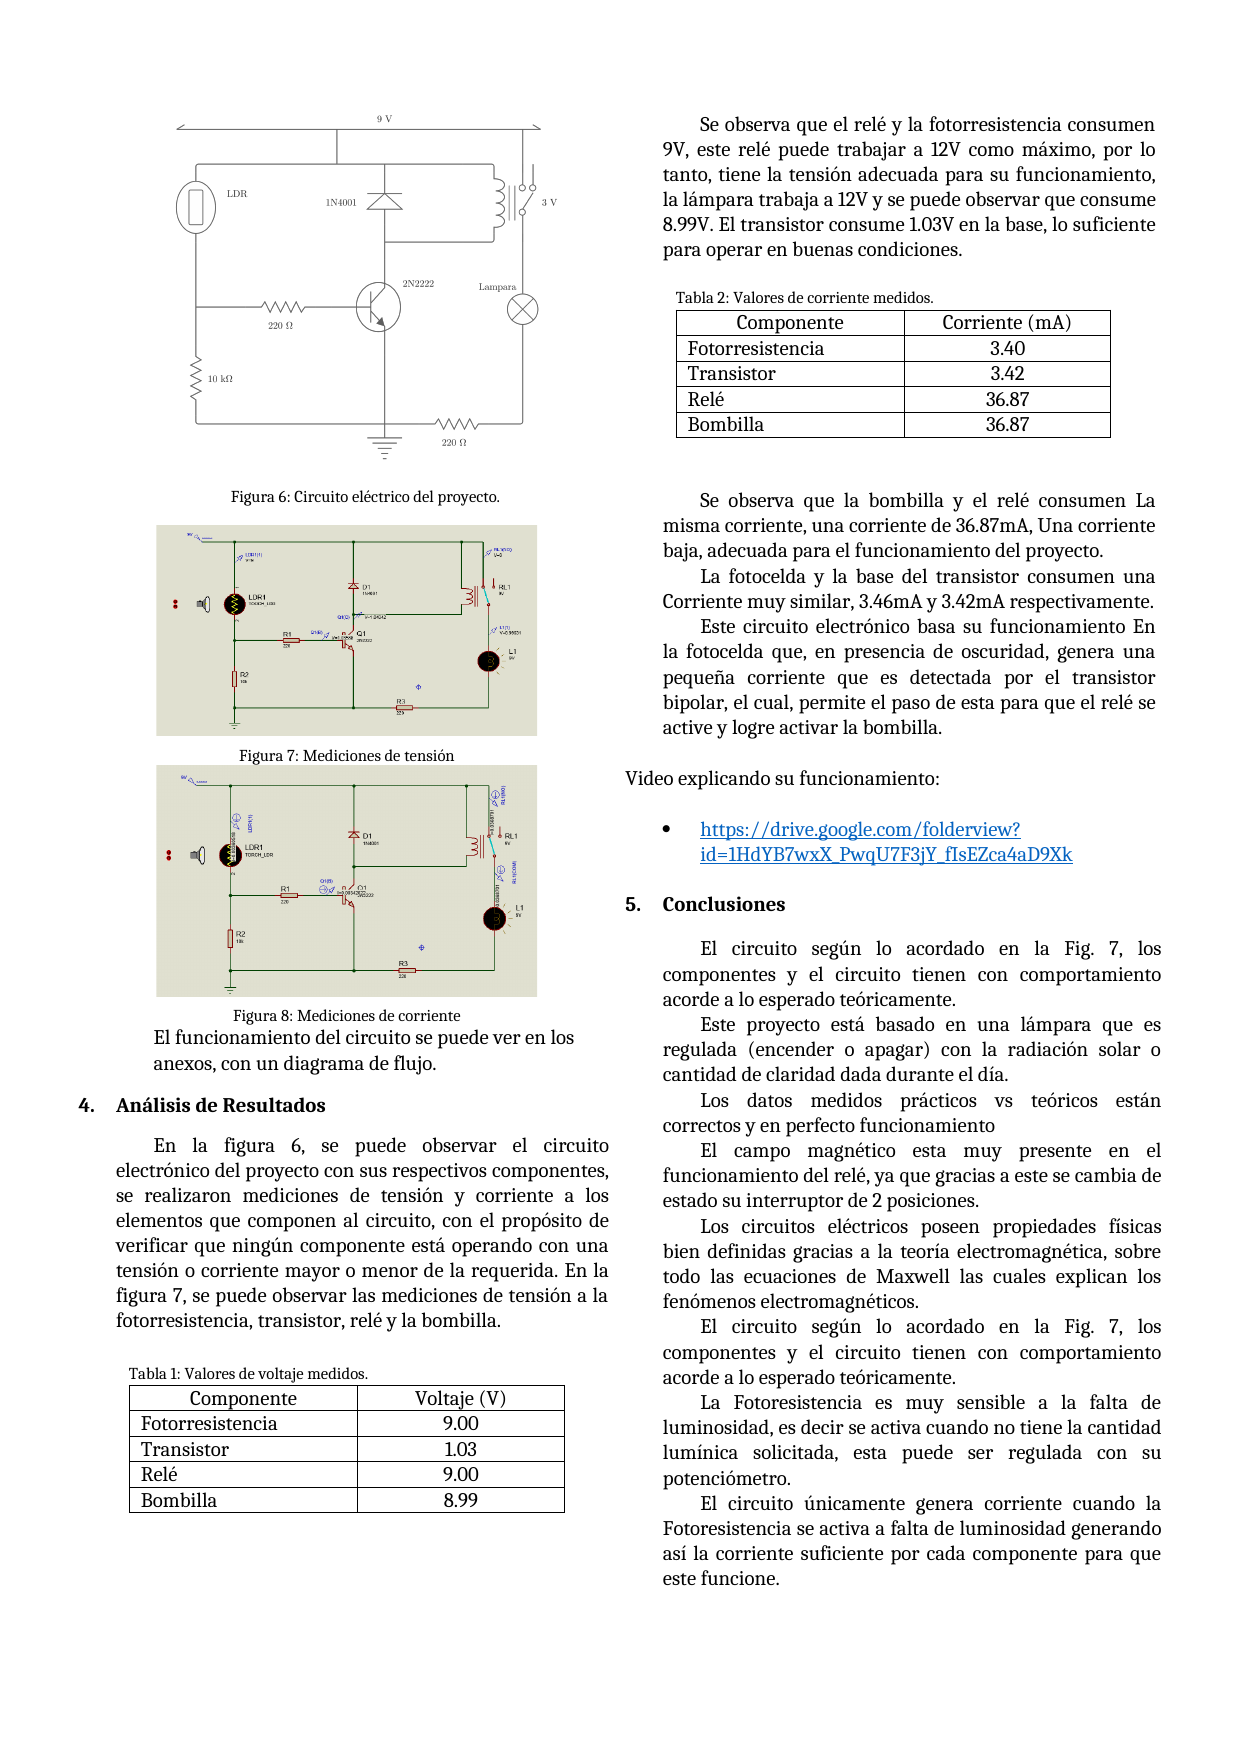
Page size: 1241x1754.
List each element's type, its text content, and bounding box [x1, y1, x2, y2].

table_cell 3.40 [905, 336, 1110, 361]
table_header Componente [677, 311, 904, 335]
table_cell 8.99 [358, 1488, 564, 1512]
table_cell 3.42 [905, 362, 1110, 386]
text En la figura 6, se puede observar el circuito electrónico del proyecto con sus respectivos componentes, se realizaron mediciones de tensión y corriente a los elementos que componen al circuito, con el propósito de verificar que ningún componente está operando con una tensión o corriente mayor o menor de la requerida. En la figura 7, se puede observar las mediciones de tensión a la fotorresistencia, transistor, relé y la bombilla. [116, 1133, 609, 1333]
table_cell Fotorresistencia [130, 1411, 357, 1436]
table_cell Transistor [130, 1437, 357, 1461]
text Los circuitos eléctricos poseen propiedades físicas bien definidas gracias a la teoría electromagnética, sobre todo las ecuaciones de Maxwell las cuales explican los fenómenos electromagnéticos. [663, 1214, 1162, 1314]
table_cell 1.03 [358, 1437, 564, 1461]
picture [156, 765, 538, 997]
table_header Componente [130, 1386, 357, 1410]
subtitle Análisis de Resultados [78, 1094, 615, 1118]
text El campo magnético esta muy presente en el funcionamiento del relé, ya que gracias a este se cambia de estado su interruptor de 2 posiciones. [663, 1139, 1162, 1213]
table_cell Relé [130, 1462, 357, 1487]
table_header Corriente (mA) [905, 311, 1110, 335]
table_cell Relé [677, 387, 904, 412]
subtitle Conclusiones [625, 893, 1162, 917]
text La fotocelda y la base del transistor consumen una Corriente muy similar, 3.46mA y 3.42mA respectivamente. [663, 564, 1156, 614]
table_cell 36.87 [905, 387, 1110, 412]
table_cell 9.00 [358, 1462, 564, 1487]
text Video explicando su funcionamiento: [625, 766, 1156, 790]
text El circuito según lo acordado en la Fig. 7, los componentes y el circuito tienen con comportamiento acorde a lo esperado teóricamente. [663, 937, 1162, 1011]
text El circuito únicamente genera corriente cuando la Fotoresistencia se activa a falta de luminosidad generando así la corriente suficiente por cada componente para que este funcione. [663, 1492, 1162, 1591]
text Los datos medidos prácticos vs teóricos están correctos y en perfecto funcionamiento [663, 1088, 1162, 1137]
text Figura 6: Circuito eléctrico del proyecto. [116, 488, 615, 507]
picture [156, 525, 538, 736]
text Este proyecto está basado en una lámpara que es regulada (encender o apagar) con la radiación solar o cantidad de claridad dada durante el día. [663, 1013, 1162, 1087]
table_cell Fotorresistencia [677, 336, 904, 361]
text Tabla 2: Valores de corriente medidos. [625, 289, 1156, 308]
list https://drive.google.com/folderview?id=1HdYB7wxX_PwqU7F3jY_fIsEZca4aD9Xk [663, 817, 1156, 866]
text El funcionamiento del circuito se puede ver en los anexos, con un diagrama de flujo. [153, 1026, 615, 1076]
text Figura 7: Mediciones de tensión [78, 746, 615, 765]
table_cell Bombilla [130, 1488, 357, 1512]
table_cell Bombilla [677, 413, 904, 437]
table_cell 9.00 [358, 1411, 564, 1436]
table_cell 36.87 [905, 413, 1110, 437]
text El circuito según lo acordado en la Fig. 7, los componentes y el circuito tienen con comportamiento acorde a lo esperado teóricamente. [663, 1315, 1162, 1389]
text Tabla 1: Valores de voltaje medidos. [78, 1364, 609, 1383]
text Este circuito electrónico basa su funcionamiento En la fotocelda que, en presencia de oscuridad, genera una pequeña corriente que es detectada por el transistor bipolar, el cual, permite el paso de esta para que el relé se active y logre activar la bombilla. [663, 615, 1156, 739]
text Figura 8: Mediciones de corriente [78, 1007, 615, 1026]
table_header Voltaje (V) [358, 1386, 564, 1410]
text Se observa que el relé y la fotorresistencia consumen 9V, este relé puede trabajar a 12V como máximo, por lo tanto, tiene la tensión adecuada para su funcionamiento, la lámpara trabaja a 12V y se puede observar que consume 8.99V. El transistor consume 1.03V en la base, lo suficiente para operar en buenas condiciones. [663, 112, 1156, 262]
text Se observa que la bombilla y el relé consumen La misma corriente, una corriente de 36.87mA, Una corriente baja, adecuada para el funcionamiento del proyecto. [663, 489, 1156, 563]
text La Fotoresistencia es muy sensible a la falta de luminosidad, es decir se activa cuando no tiene la cantidad lumínica solicitada, esta puede ser regulada con su potenciómetro. [663, 1391, 1162, 1490]
table_cell Transistor [677, 362, 904, 386]
picture [165, 112, 566, 469]
